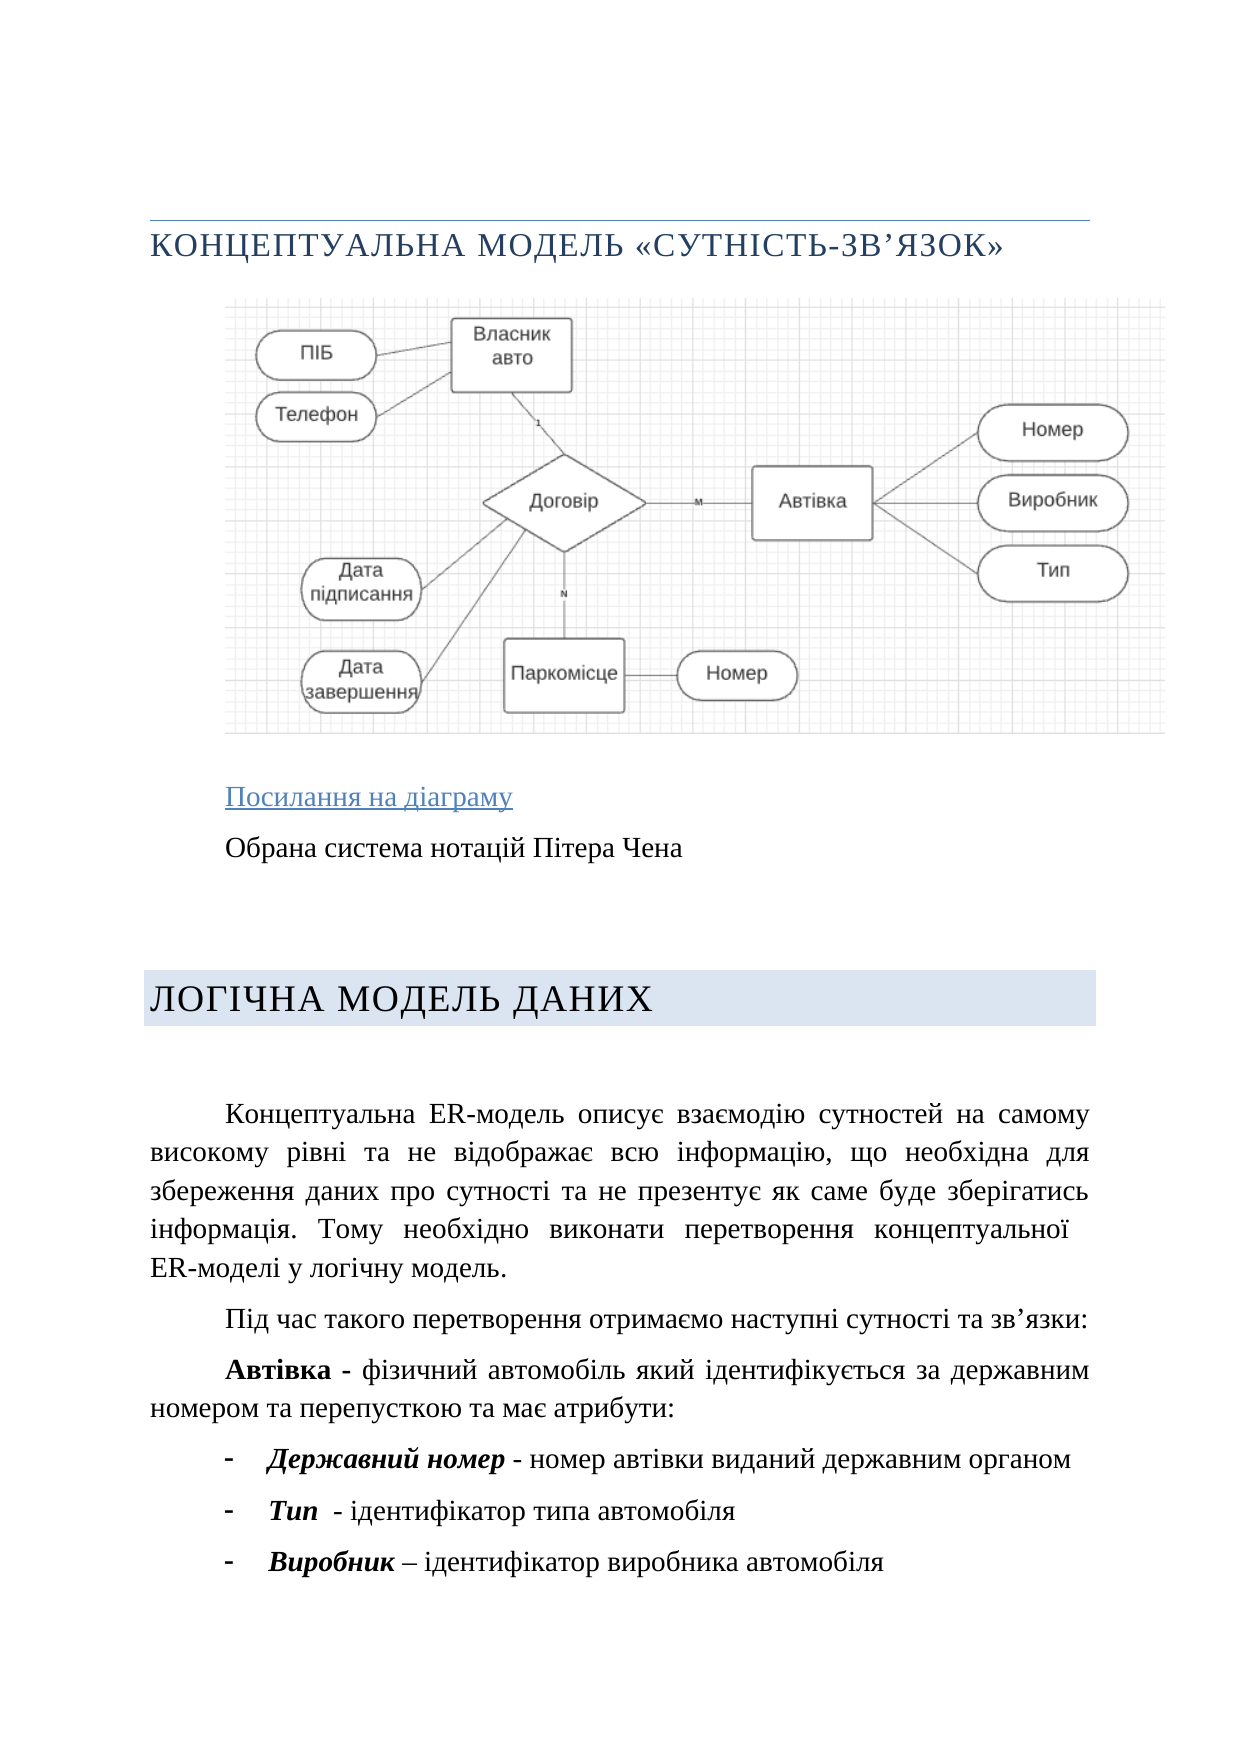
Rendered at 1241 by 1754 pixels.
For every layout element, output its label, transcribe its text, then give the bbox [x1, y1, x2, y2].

text Автівка - фізичний автомобіль який ідентифікується за державним номером та перепусткою та має атрибути: [150, 1352, 1090, 1424]
list Виробник – ідентифікатор виробника автомобіля [224, 1544, 1090, 1577]
text Посилання на діаграму [150, 779, 1090, 813]
text Обрана система нотацій Пітера Чена [150, 830, 1090, 864]
list Державний номер - номер автівки виданий державним органом [224, 1442, 1090, 1475]
picture [225, 298, 1166, 734]
text Концептуальна ER-модель описує взаємодію сутностей на самому високому рівні та не відображає всю інформацію, що необхідна для збереження даних про сутності та не презентує як саме буде зберігатись інформація. Тому необхідно виконати перетворення концептуальної ER-моделі у логічну модель. [150, 1096, 1090, 1283]
text Під час такого перетворення отримаємо наступні сутності та зв’язки: [150, 1301, 1090, 1334]
subtitle Логічна модель даних [150, 976, 1090, 1019]
subtitle Концептуальна модель «сутність-зв’язок» [150, 221, 1090, 264]
list Тип - ідентифікатор типа автомобіля [224, 1493, 1090, 1526]
